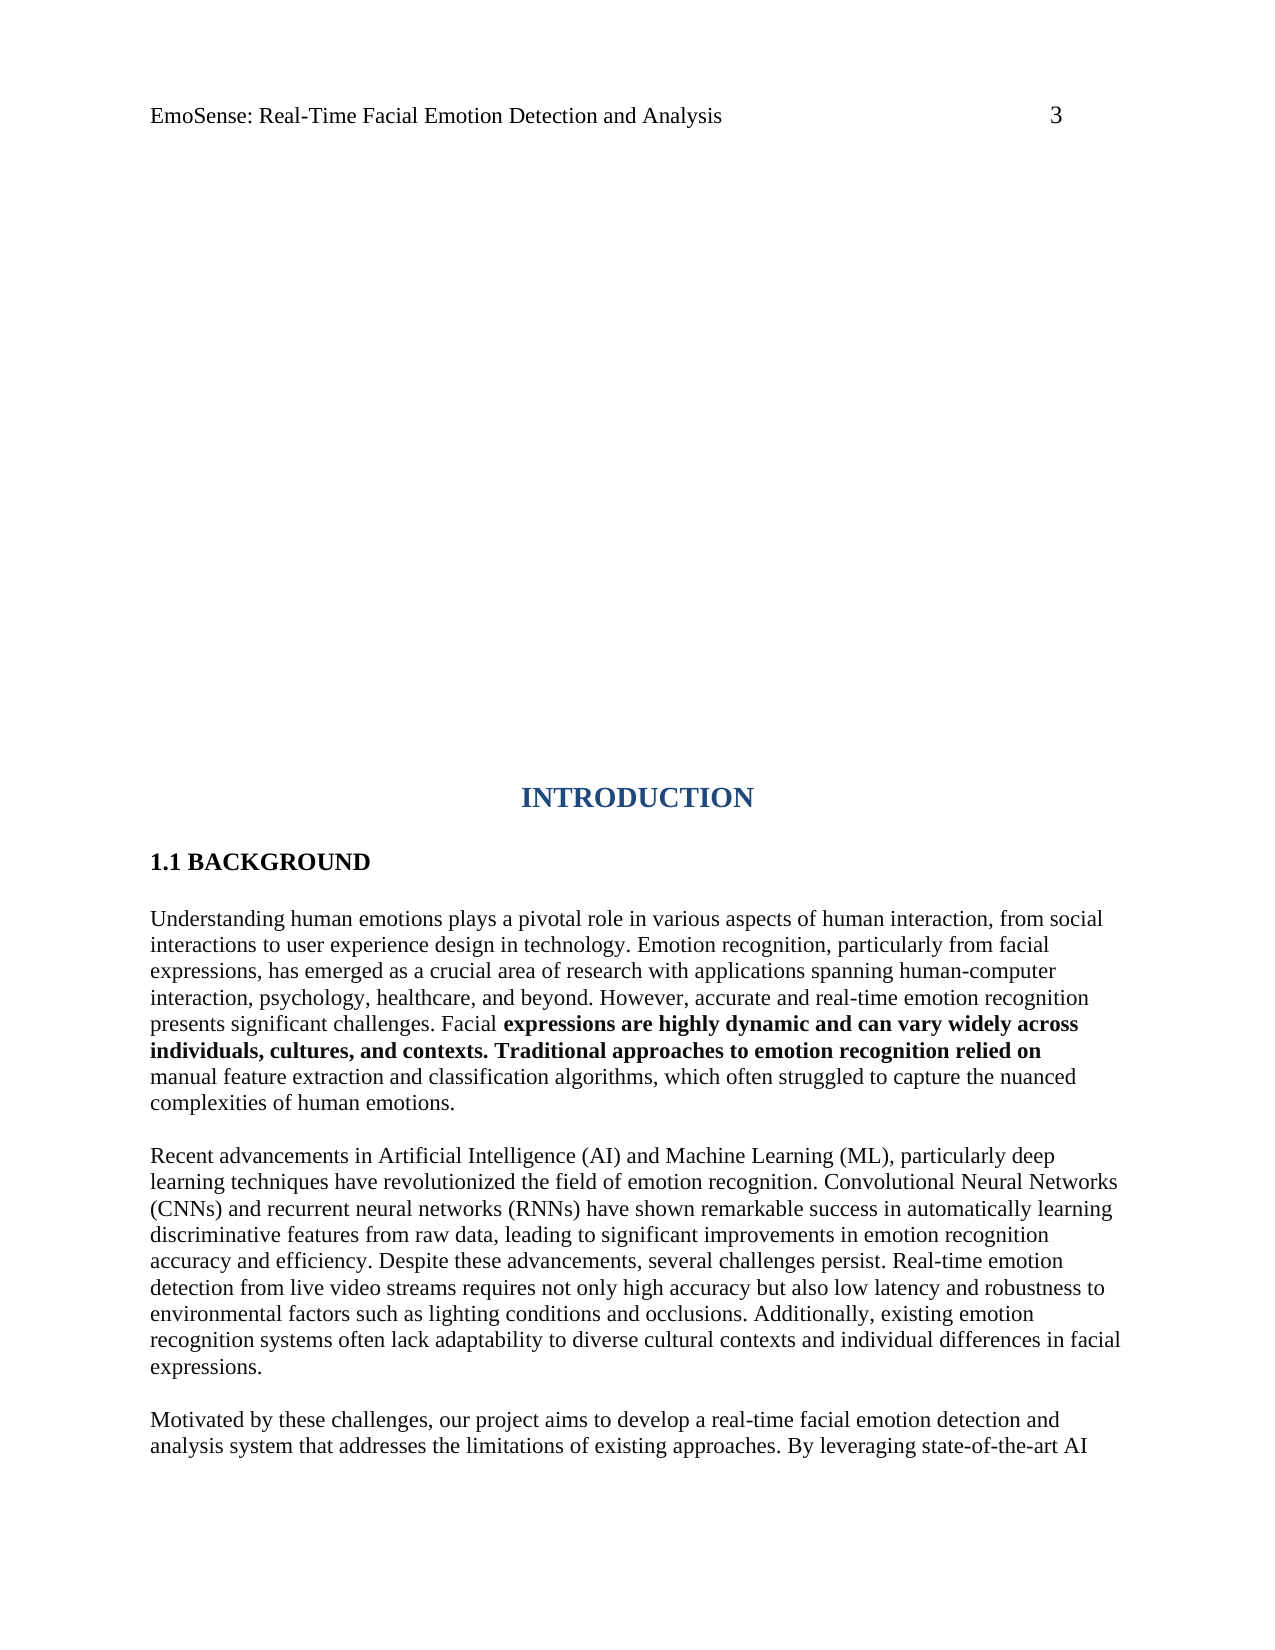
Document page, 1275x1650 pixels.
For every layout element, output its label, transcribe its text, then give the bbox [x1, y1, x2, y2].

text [150, 1406, 1125, 1458]
subtitle Understanding human emotions plays a pivotal role in various aspects of human interaction, from social interactions to user experience design in technology. Emotion recognition, particularly from facial expressions, has emerged as a crucial area of research with applications spanning human-computer interaction, psychology, healthcare, and beyond. However, accurate and real-time emotion recognition presents significant challenges. Facial expressions are highly dynamic and can vary widely across individuals, cultures, and contexts. Traditional approaches to emotion recognition relied on [150, 905, 1125, 1063]
text manual feature extraction and classification algorithms, which often struggled to capture the nuanced complexities of human emotions. [150, 1063, 1125, 1116]
text Recent advancements in Artificial Intelligence (AI) and Machine Learning (ML), particularly deep [150, 1142, 1125, 1168]
subtitle INTRODUCTION [150, 780, 1125, 814]
text learning techniques have revolutionized the field of emotion recognition. Convolutional Neural Networks (CNNs) and recurrent neural networks (RNNs) have shown remarkable success in automatically learning discriminative features from raw data, leading to significant improvements in emotion recognition accuracy and efficiency. Despite these advancements, several challenges persist. Real-time emotion detection from live video streams requires not only high accuracy but also low latency and robustness to environmental factors such as lighting conditions and occlusions. Additionally, existing emotion recognition systems often lack adaptability to diverse cultural contexts and individual differences in facial expressions. [150, 1168, 1125, 1379]
subtitle 1.1 BACKGROUND [150, 847, 1125, 876]
